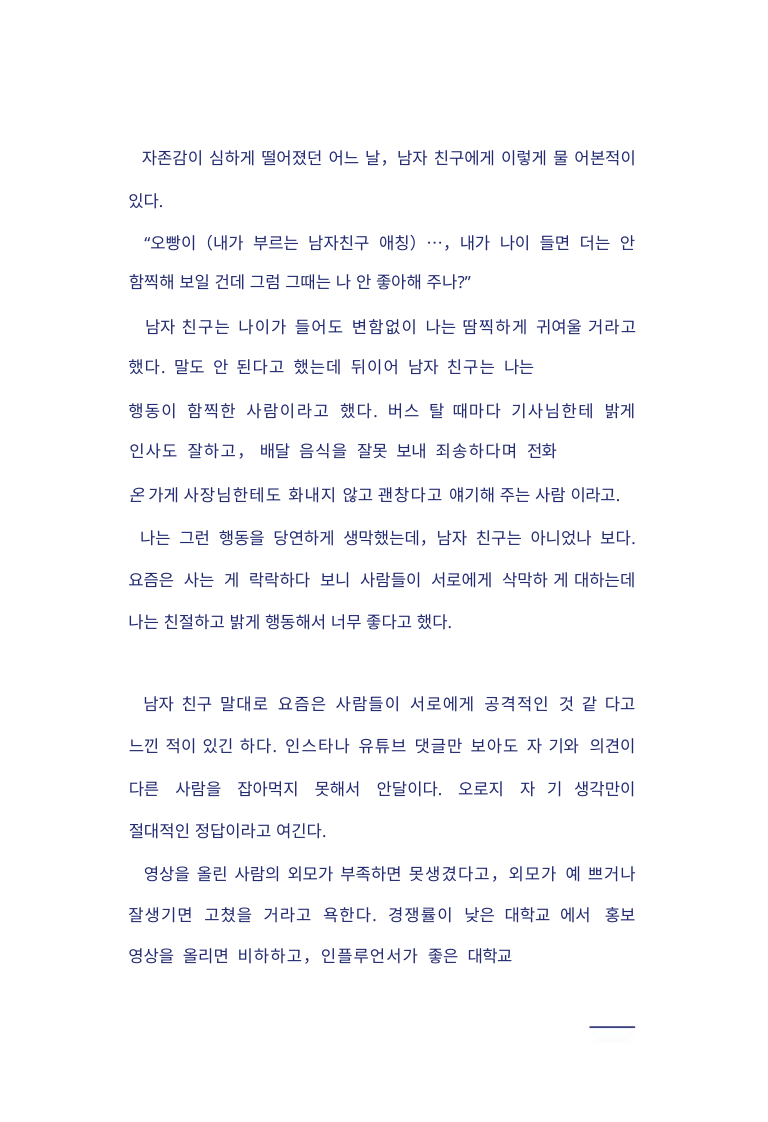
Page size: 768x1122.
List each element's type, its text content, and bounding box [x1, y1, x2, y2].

text 온 가게 사장님한테도 화내지 않고 괜창다고 얘기해 주는 사람 이라고. [128, 482, 636, 506]
text 남자 친구 말대로 요즘은 사람들이 서로에게 공격적인 것 같 다고 느낀 적이 있긴 하다. 인스타나 유튜브 댓글만 보아도 자 기와 의견이 다른 사람을 잡아먹지 못해서 안달이다. 오로지 자 기 생각만이 절대적인 정답이라고 여긴다. [128, 691, 636, 842]
text 남자 친구는 나이가 들어도 변함없이 나는 땀찍하게 귀여울 거라고 했다. 말도 안 된다고 했는데 뒤이어 남자 친구는 나는 [128, 314, 636, 378]
text 행동이 함찍한 사람이라고 했다. 버스 탈 때마다 기사님한테 밝게 인사도 잘하고， 배달 음식을 잘못 보내 죄송하다며 전화 [128, 398, 636, 462]
text 나는 그런 행동을 당연하게 생막했는데，남자 친구는 아니었나 보다. 요즘은 사는 게 락락하다 보니 사람들이 서로에게 삭막하 게 대하는데 나는 친절하고 밝게 행동해서 너무 좋다고 했다. [128, 525, 636, 633]
picture [583, 1024, 642, 1046]
text 영상을 올린 사람의 외모가 부족하면 못생겼다고，외모가 예 쁘거나 잘생기면 고쳤을 거라고 욕한다. 경쟁률이 낮은 대학교 에서 홍보 영상을 올리면 비하하고，인플루언서가 좋은 대학교 [128, 861, 636, 967]
text 자존감이 심하게 떨어졌던 어느 날，남자 친구에게 이렇게 물 어본적이 있다. [128, 145, 636, 212]
text “오빵이（내가 부르는 남자친구 애칭）…，내가 나이 들면 더는 안 함찍해 보일 건데 그럼 그때는 나 안 좋아해 주나?” [128, 230, 636, 294]
